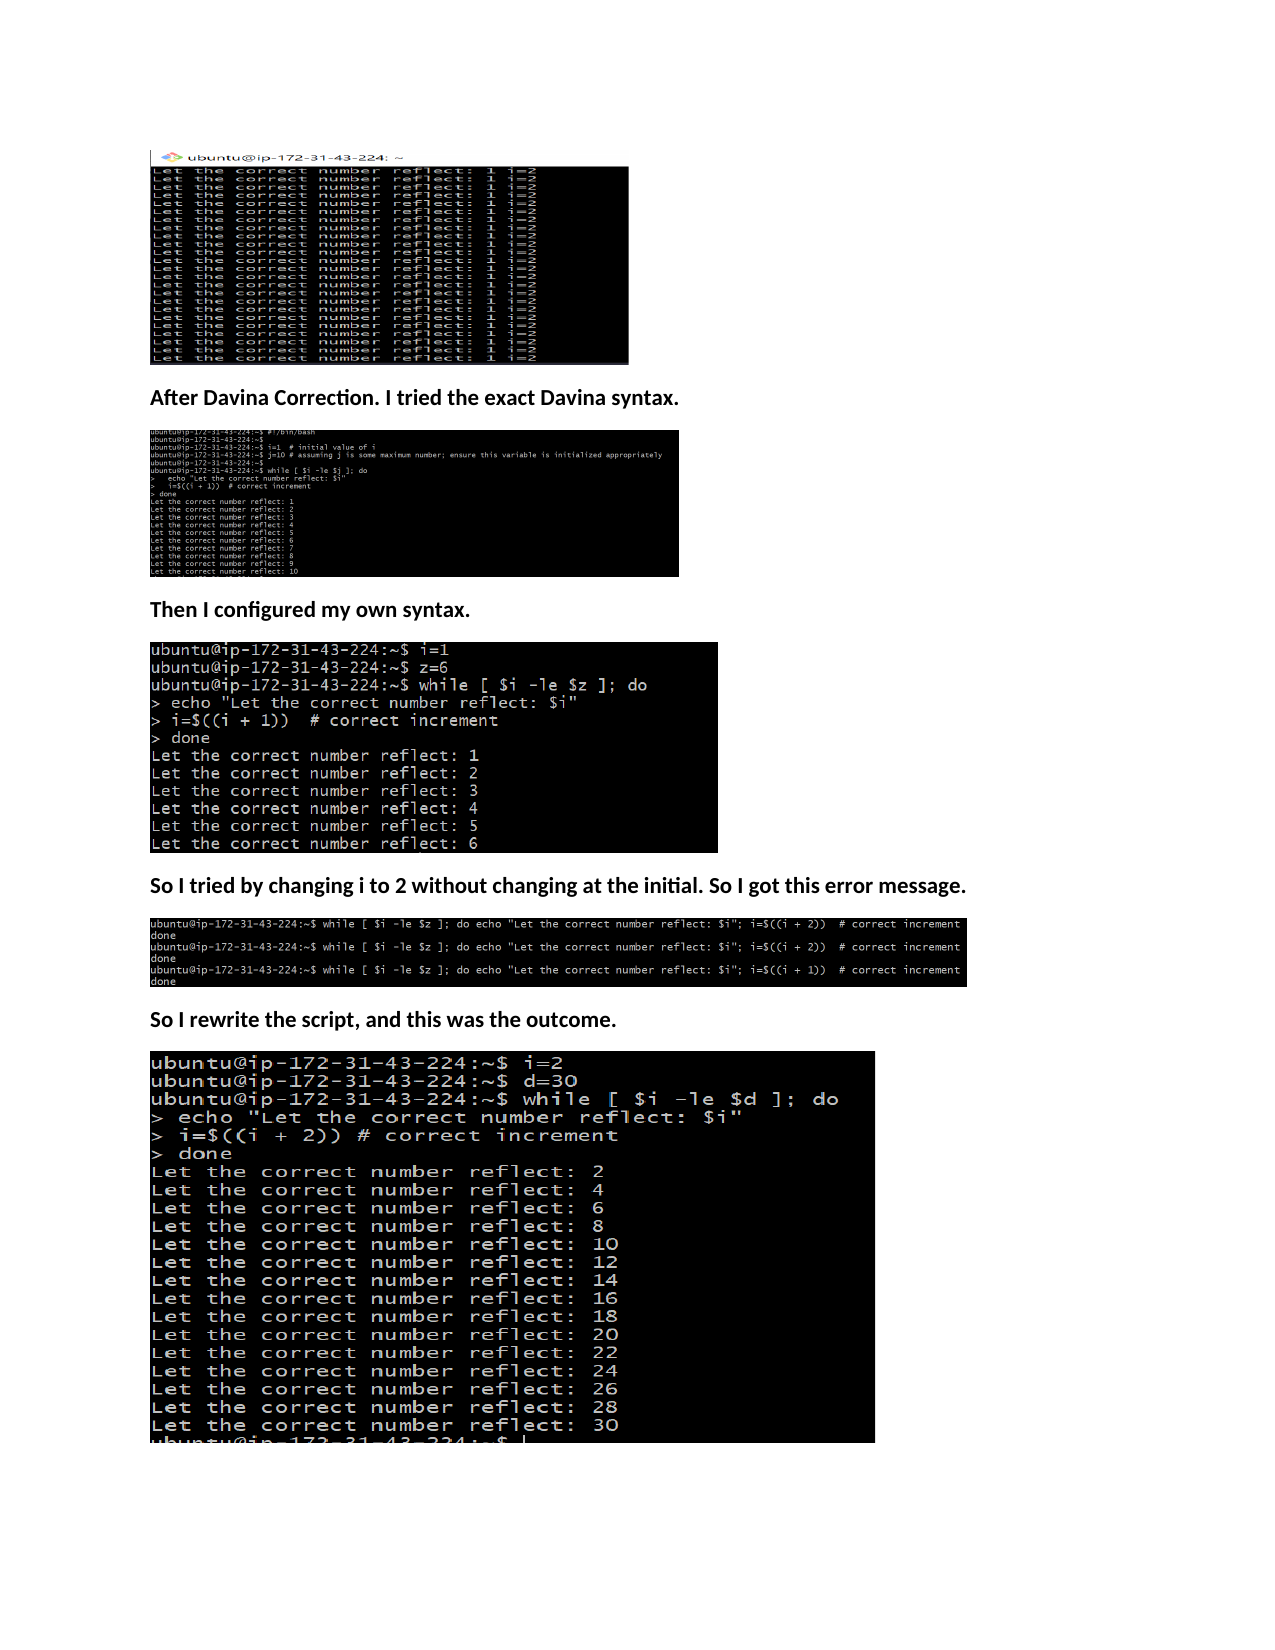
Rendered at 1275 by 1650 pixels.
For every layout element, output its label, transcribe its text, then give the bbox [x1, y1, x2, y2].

text So I tried by changing i to 2 without changing at the initial. So I got this error message. [150, 872, 1125, 900]
picture [150, 430, 679, 577]
picture [150, 918, 967, 987]
picture [150, 150, 629, 365]
text Then I configured my own syntax. [150, 595, 1125, 623]
text After Davina Correction. I tried the exact Davina syntax. [150, 383, 1125, 411]
picture [150, 642, 718, 853]
picture [150, 1051, 876, 1443]
text So I rewrite the script, and this was the outcome. [150, 1005, 1125, 1033]
